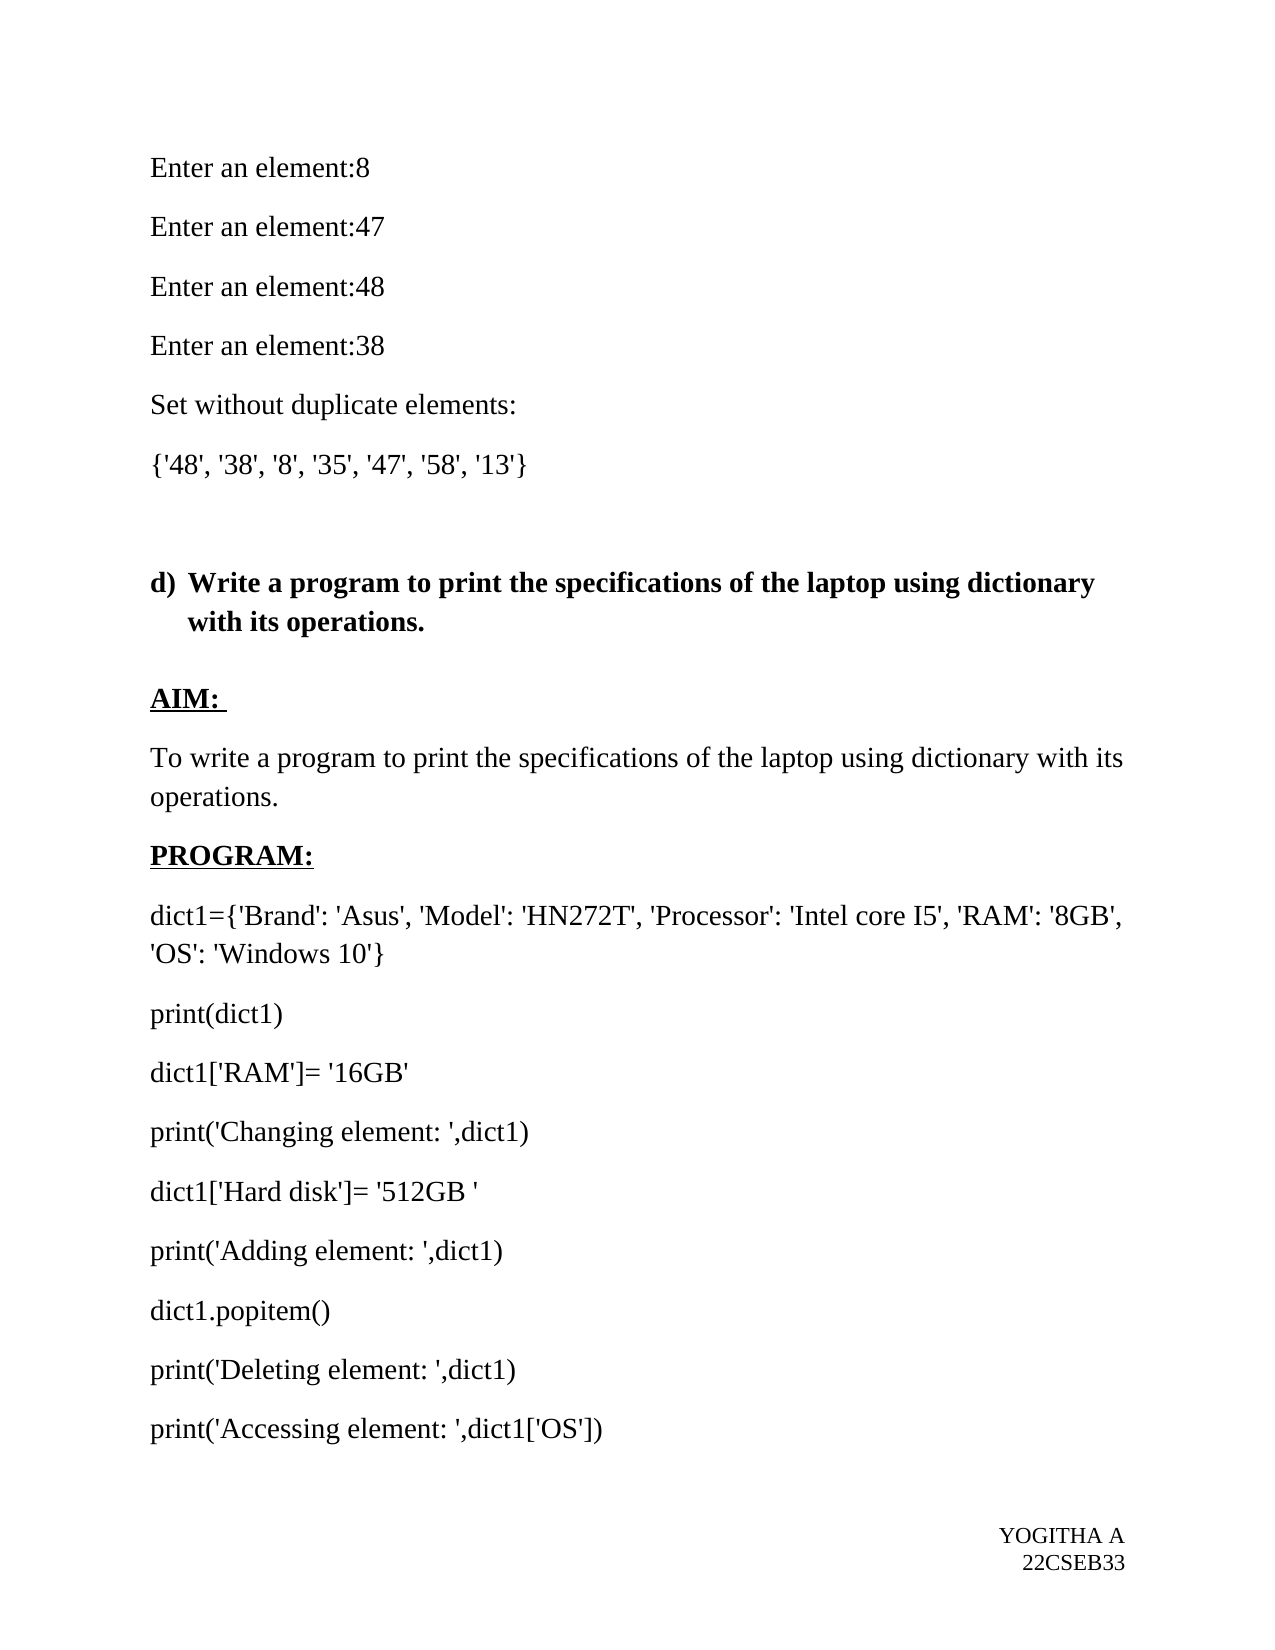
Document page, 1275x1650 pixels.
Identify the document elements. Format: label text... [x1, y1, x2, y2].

text Enter an element:48 [150, 269, 1125, 302]
text Set without duplicate elements: [150, 387, 1125, 421]
text print('Deleting element: ',dict1) [150, 1352, 1125, 1386]
text dict1['Hard disk']= '512GB ' [150, 1174, 1125, 1207]
text {'48', '38', '8', '35', '47', '58', '13'} [150, 447, 1125, 480]
text print('Adding element: ',dict1) [150, 1233, 1125, 1267]
text To write a program to print the specifications of the laptop using dictionary with its operations. [150, 741, 1125, 813]
text dict1.popitem() [150, 1293, 1125, 1326]
text print(dict1) [150, 996, 1125, 1029]
text dict1['RAM']= '16GB' [150, 1055, 1125, 1089]
text PROGRAM: [150, 838, 1125, 872]
list Write a program to print the specifications of the laptop using dictionary with its operations. [150, 566, 1125, 638]
text Enter an element:38 [150, 328, 1125, 362]
list AIM: [150, 681, 1125, 715]
text print('Changing element: ',dict1) [150, 1114, 1125, 1148]
text print('Accessing element: ',dict1['OS']) [150, 1411, 1125, 1445]
text Enter an element:8 [150, 150, 1125, 183]
text dict1={'Brand': 'Asus', 'Model': 'HN272T', 'Processor': 'Intel core I5', 'RAM': '8GB', 'OS': 'Windows 10'} [150, 898, 1125, 970]
text Enter an element:47 [150, 209, 1125, 243]
